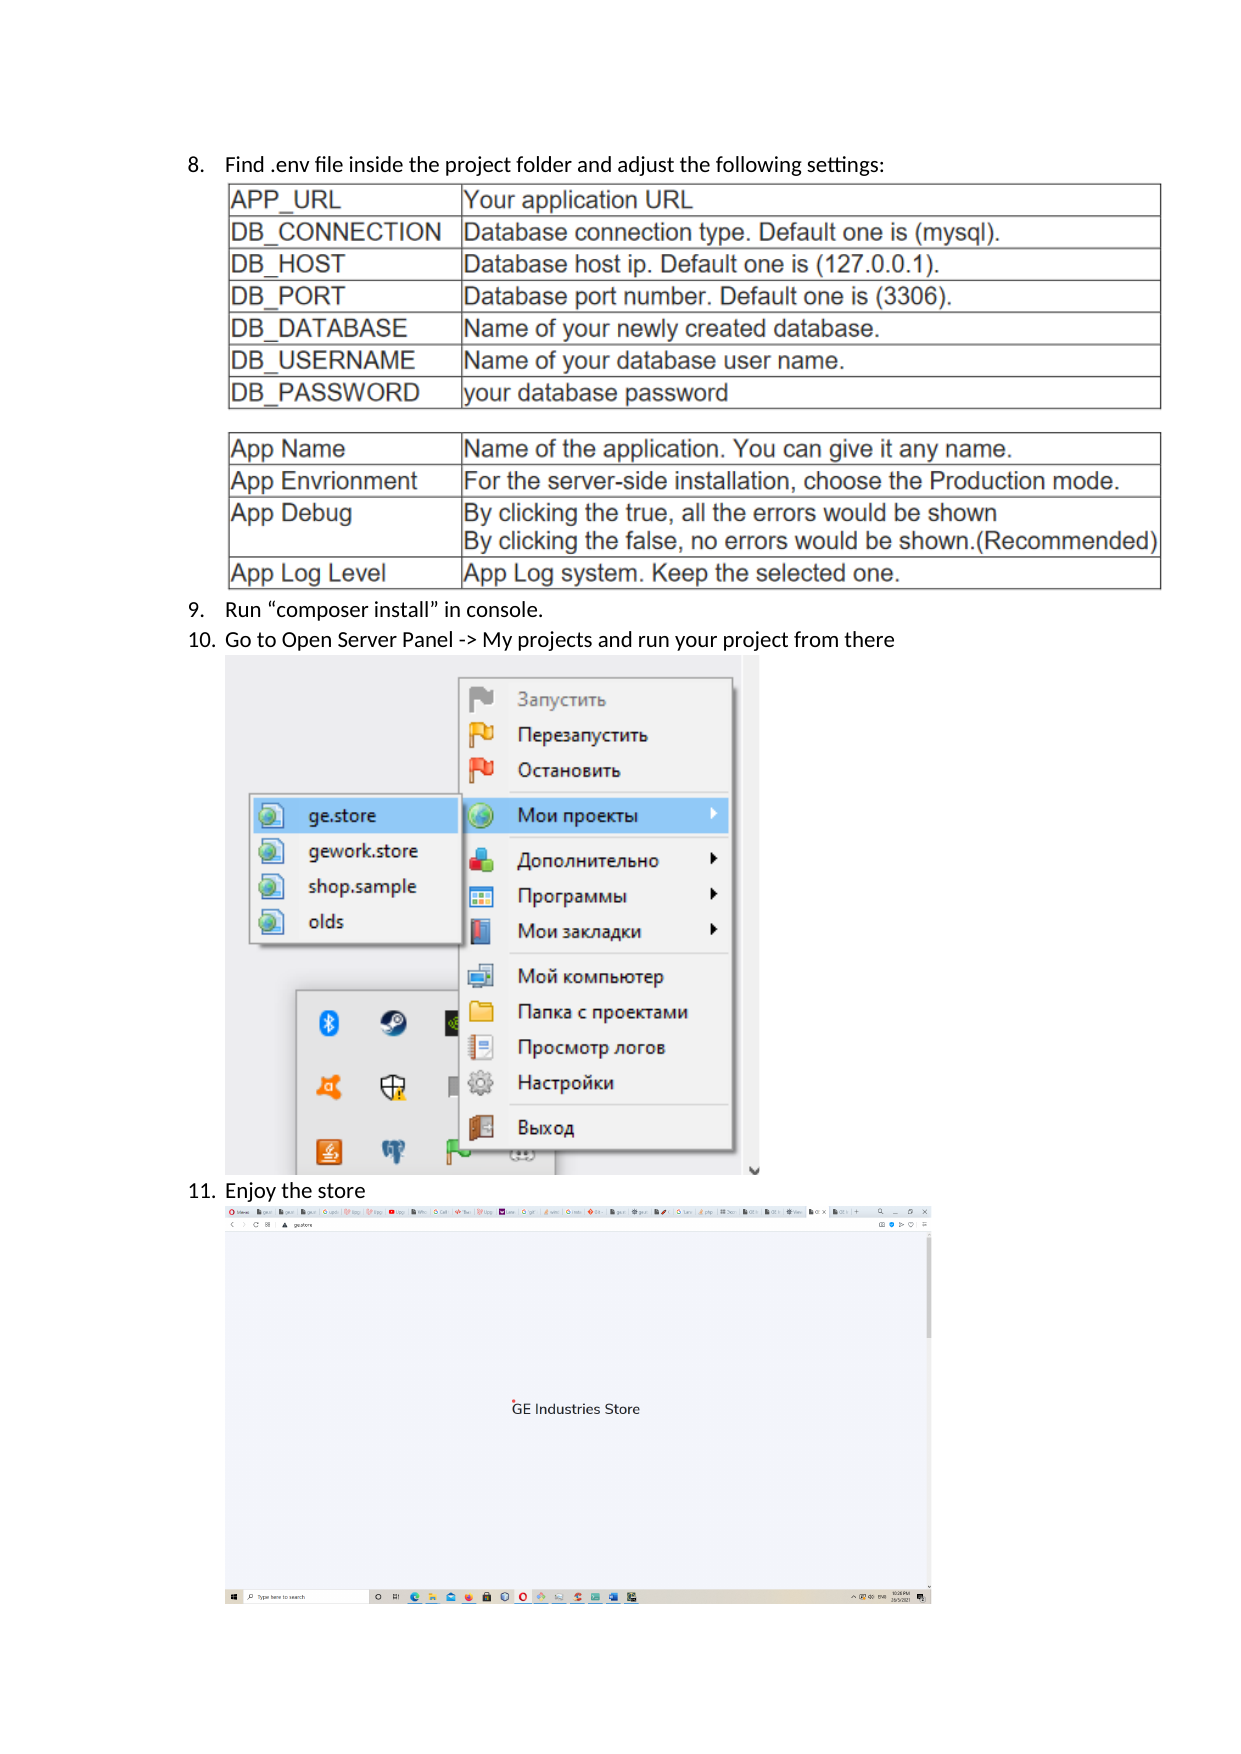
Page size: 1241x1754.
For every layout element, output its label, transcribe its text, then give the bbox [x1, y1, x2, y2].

list Enjoy the store [187, 1176, 1090, 1204]
list Run “composer install” in console. [187, 595, 1090, 623]
picture [225, 1206, 932, 1604]
picture [225, 180, 1164, 593]
picture [225, 655, 760, 1175]
